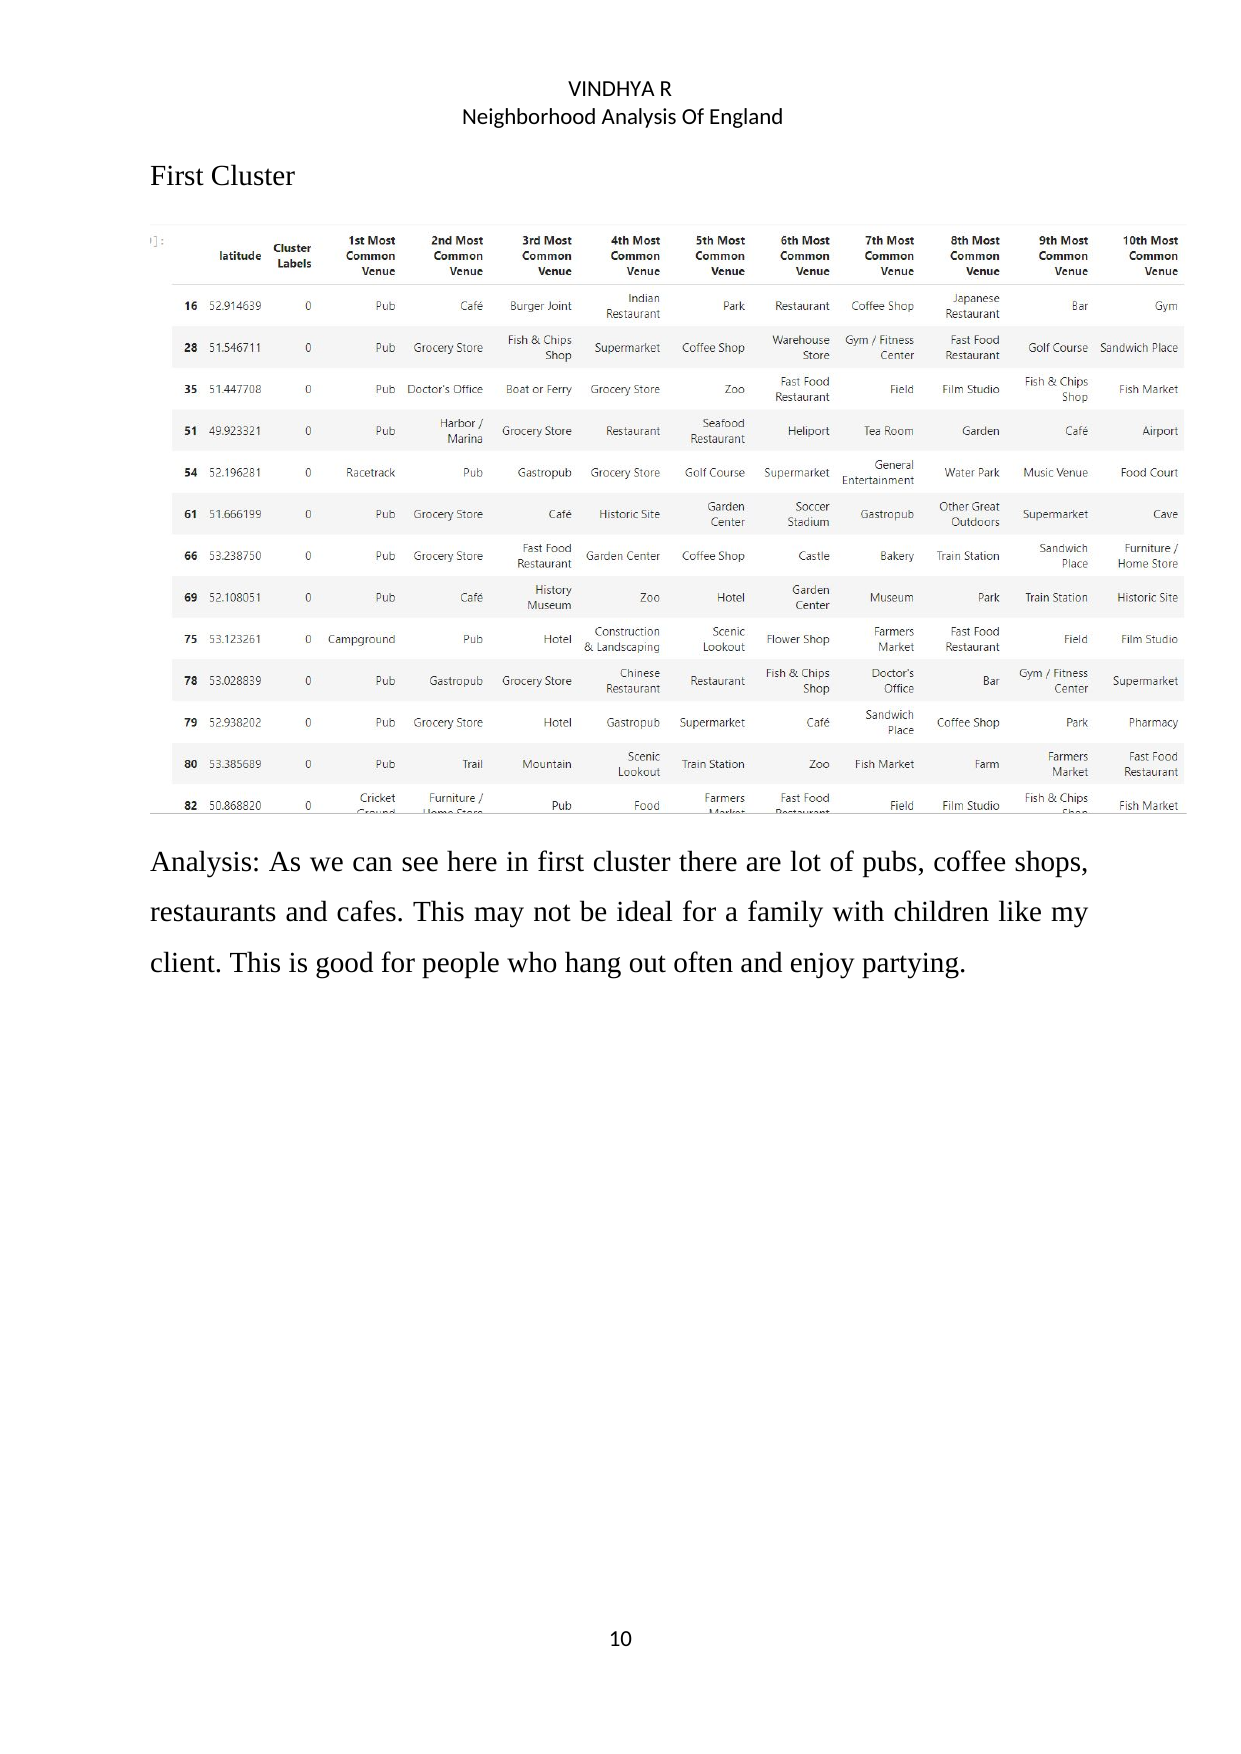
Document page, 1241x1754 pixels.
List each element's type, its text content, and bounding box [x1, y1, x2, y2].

picture [150, 224, 1187, 814]
text First Cluster [150, 158, 1090, 191]
text Analysis: As we can see here in first cluster there are lot of pubs, coffee shops, restaurants and cafes. This may not be ideal for a family with children like my client. This is good for people who hang out often and enjoy partying. [150, 844, 1090, 978]
